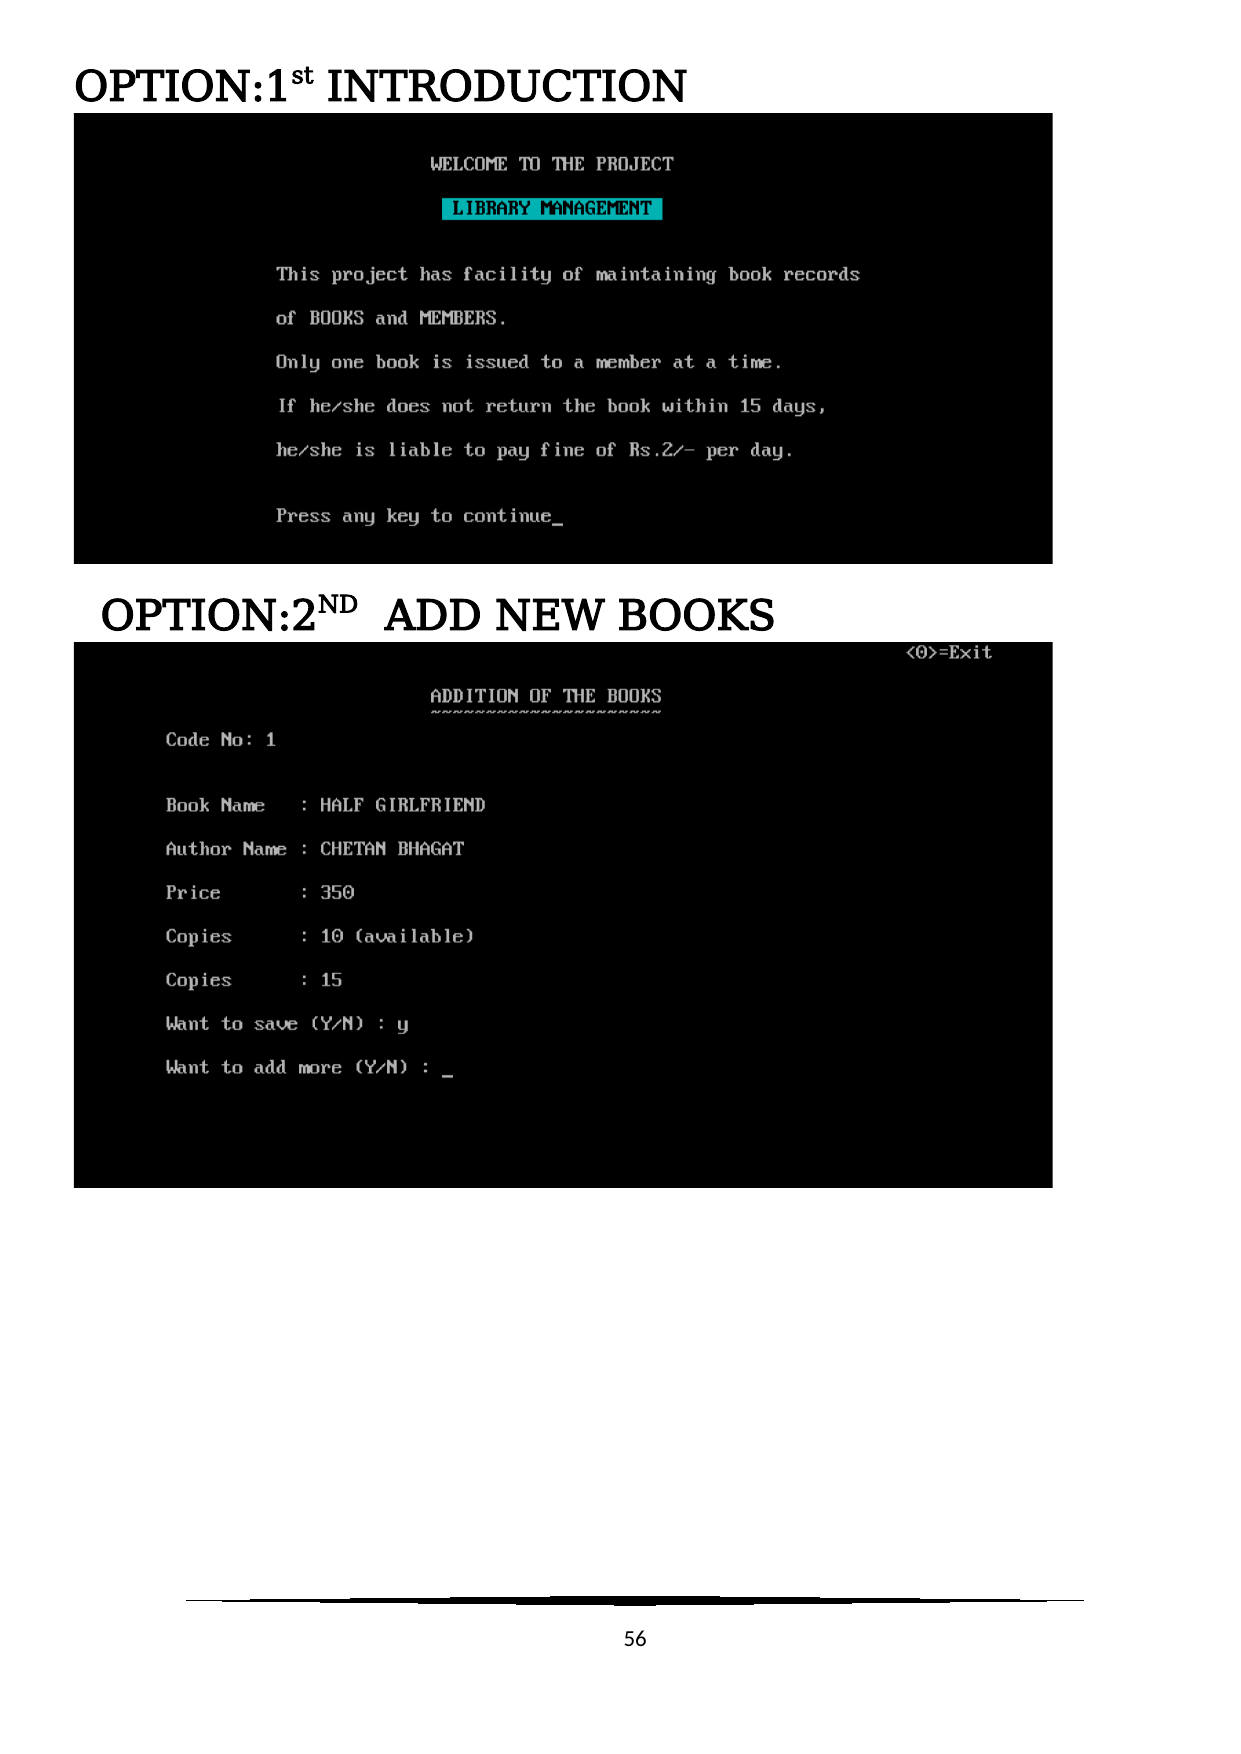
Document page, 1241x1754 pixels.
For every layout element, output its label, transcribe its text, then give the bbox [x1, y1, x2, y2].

picture [73, 113, 1053, 564]
picture [73, 642, 1053, 1188]
